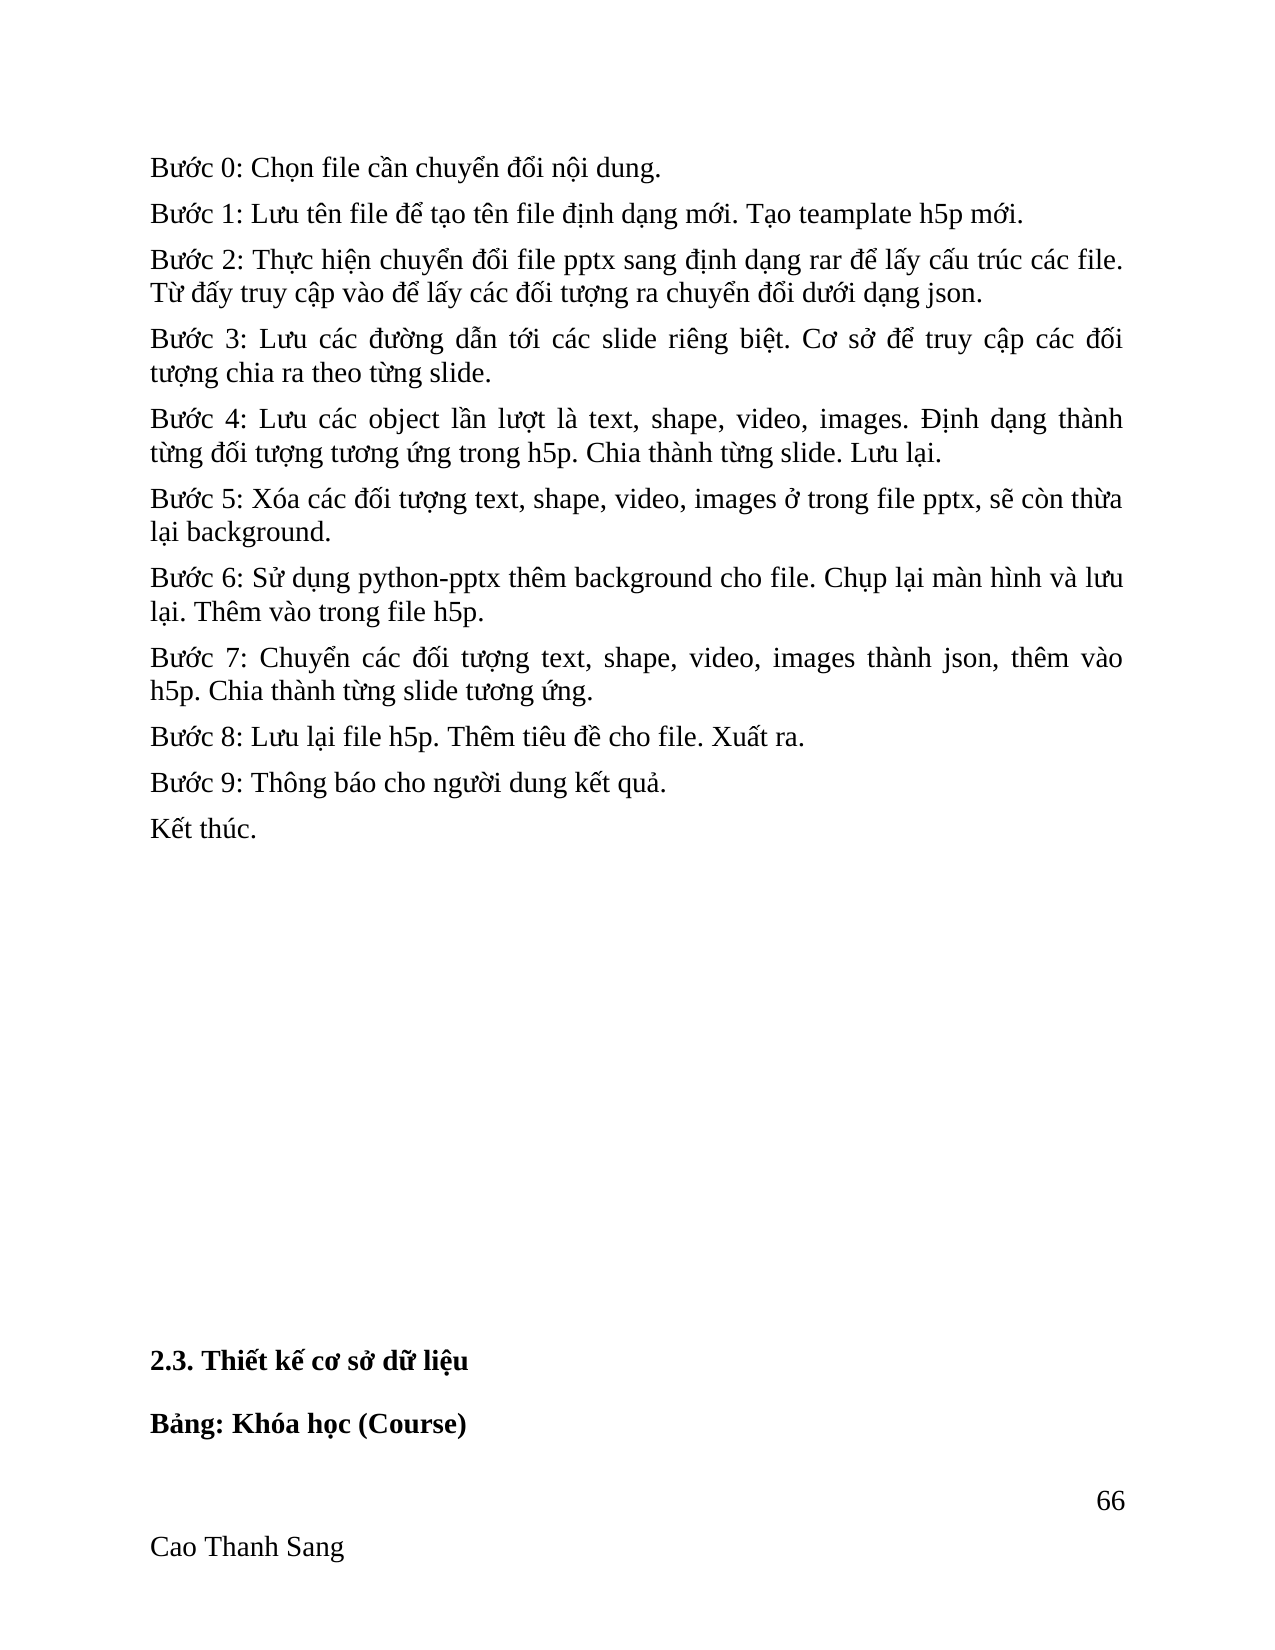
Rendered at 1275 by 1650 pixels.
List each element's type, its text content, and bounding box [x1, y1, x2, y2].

text Bước 2: Thực hiện chuyển đổi file pptx sang định dạng rar để lấy cấu trúc các file. Từ đấy truy cập vào để lấy các đối tượng ra chuyển đổi dưới dạng json. [150, 242, 1125, 309]
text Bước 9: Thông báo cho người dung kết quả. [150, 766, 1125, 799]
text Bước 0: Chọn file cần chuyển đổi nội dung. [150, 150, 1125, 183]
text Bước 6: Sử dụng python-pptx thêm background cho file. Chụp lại màn hình và lưu lại. Thêm vào trong file h5p. [150, 560, 1125, 627]
text Bước 1: Lưu tên file để tạo tên file định dạng mới. Tạo teamplate h5p mới. [150, 196, 1125, 229]
text Bước 8: Lưu lại file h5p. Thêm tiêu đề cho file. Xuất ra. [150, 719, 1125, 753]
text Kết thúc. [150, 812, 1125, 845]
text Bước 3: Lưu các đường dẫn tới các slide riêng biệt. Cơ sở để truy cập các đối tượng chia ra theo từng slide. [150, 322, 1125, 389]
text Bước 5: Xóa các đối tượng text, shape, video, images ở trong file pptx, sẽ còn thừa lại background. [150, 481, 1125, 548]
text Bước 7: Chuyển các đối tượng text, shape, video, images thành json, thêm vào h5p. Chia thành từng slide tương ứng. [150, 640, 1125, 707]
text Bảng: Khóa học (Course) [150, 1406, 1125, 1440]
text Bước 4: Lưu các object lần lượt là text, shape, video, images. Định dạng thành từng đối tượng tương ứng trong h5p. Chia thành từng slide. Lưu lại. [150, 401, 1125, 468]
text 2.3. Thiết kế cơ sở dữ liệu [150, 1343, 1125, 1377]
